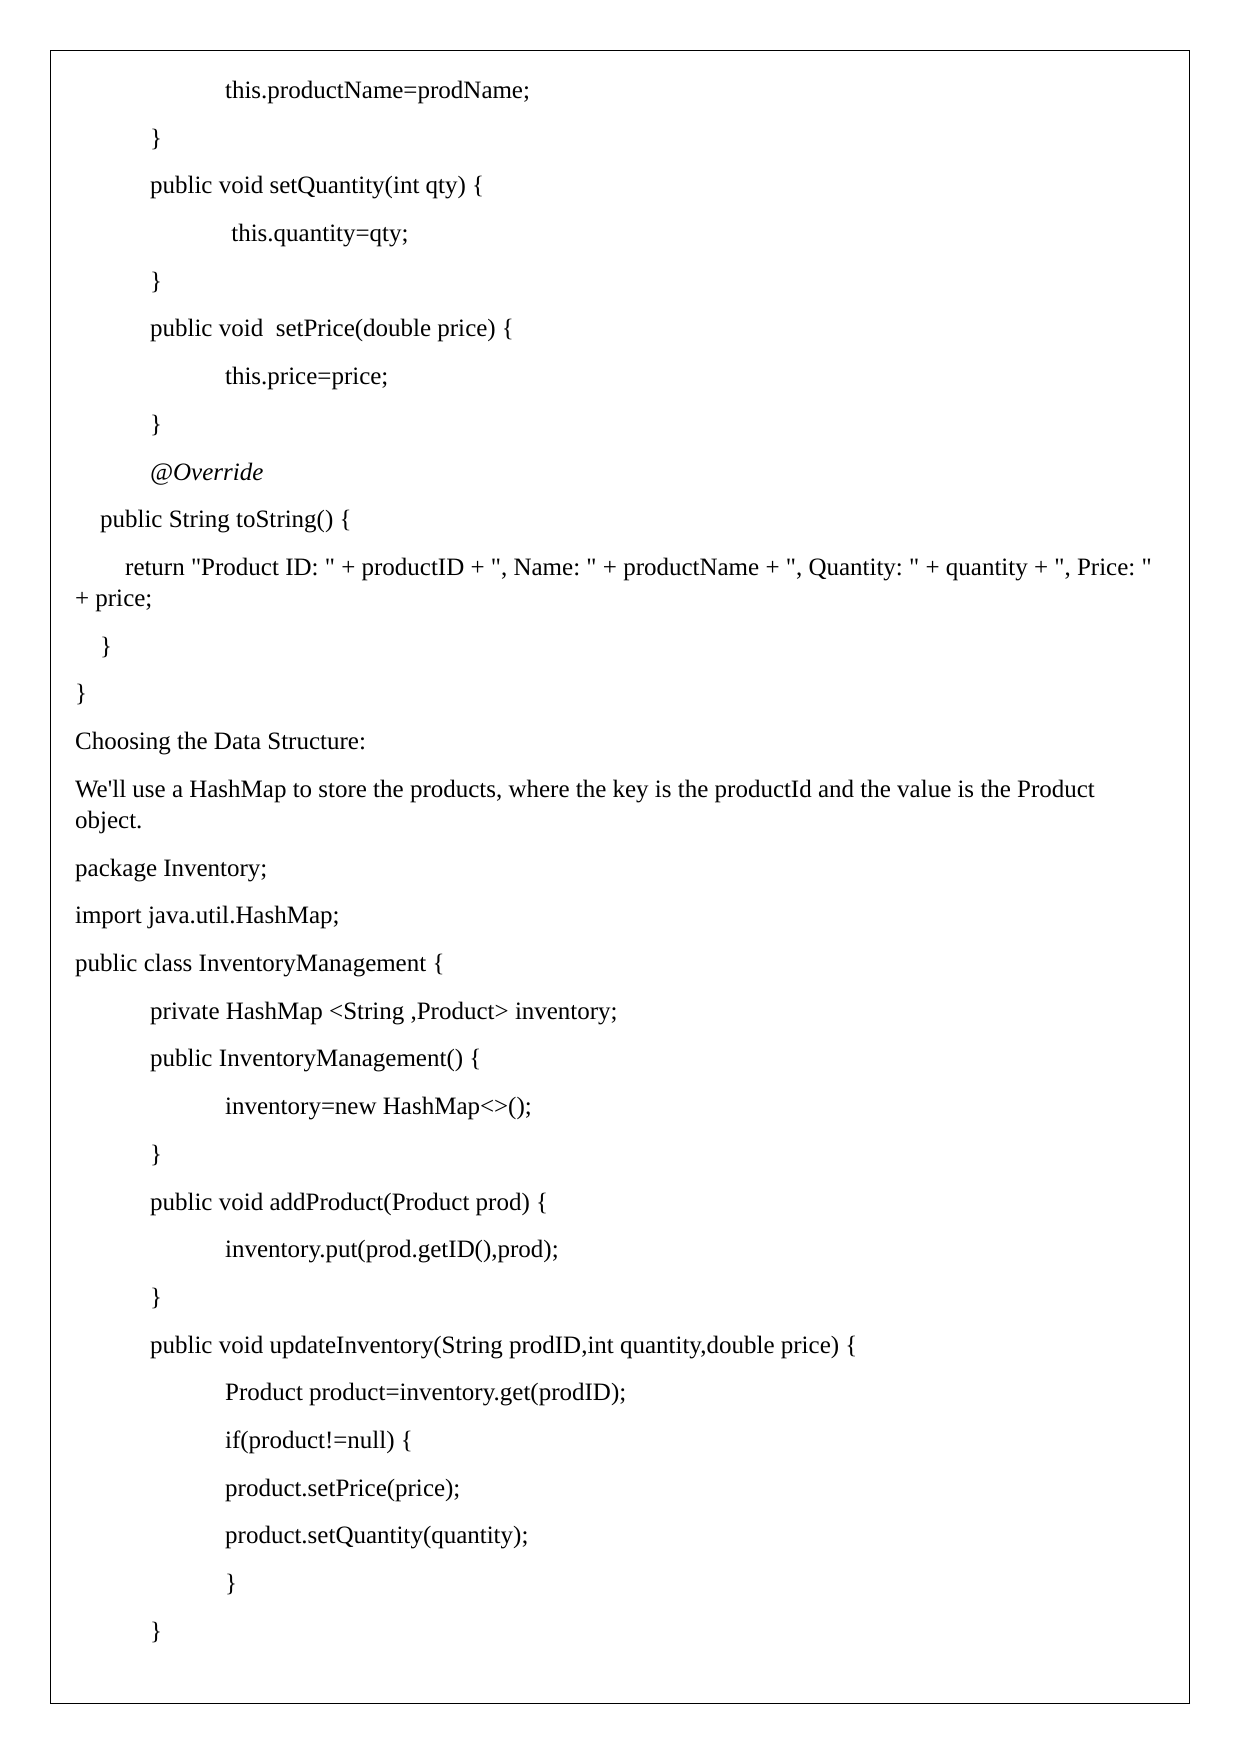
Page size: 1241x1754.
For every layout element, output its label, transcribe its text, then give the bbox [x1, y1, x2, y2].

text public void addProduct(Product prod) { [75, 1187, 1165, 1215]
text } [75, 678, 1165, 707]
text Choosing the Data Structure: [75, 726, 1165, 755]
text product.setQuantity(quantity); [75, 1521, 1165, 1549]
text public String toString() { [75, 504, 1165, 533]
text } [75, 409, 1165, 438]
text this.price=price; [75, 361, 1165, 390]
text } [75, 1139, 1165, 1168]
text public InventoryManagement() { [75, 1043, 1165, 1072]
text public void updateInventory(String prodID,int quantity,double price) { [75, 1330, 1165, 1358]
text package Inventory; [75, 853, 1165, 881]
text if(product!=null) { [75, 1425, 1165, 1454]
text We'll use a HashMap to store the products, where the key is the productId and the value is the Product object. [75, 774, 1165, 834]
text this.quantity=qty; [75, 218, 1165, 247]
text this.productName=prodName; [75, 75, 1165, 104]
text Product product=inventory.get(prodID); [75, 1377, 1165, 1406]
text public void setQuantity(int qty) { [75, 170, 1165, 199]
text } [75, 1282, 1165, 1311]
text } [75, 1616, 1165, 1645]
text return "Product ID: " + productID + ", Name: " + productName + ", Quantity: " + quantity + ", Price: " + price; [75, 552, 1165, 612]
text } [75, 1568, 1165, 1597]
text private HashMap <String ,Product> inventory; [75, 996, 1165, 1024]
text import java.util.HashMap; [75, 900, 1165, 929]
text inventory=new HashMap<>(); [75, 1091, 1165, 1120]
text @Override [75, 457, 1165, 485]
text } [75, 631, 1165, 659]
text product.setPrice(price); [75, 1473, 1165, 1502]
text } [75, 266, 1165, 294]
text public void setPrice(double price) { [75, 313, 1165, 342]
text public class InventoryManagement { [75, 948, 1165, 977]
text inventory.put(prod.getID(),prod); [75, 1234, 1165, 1263]
text } [75, 123, 1165, 151]
